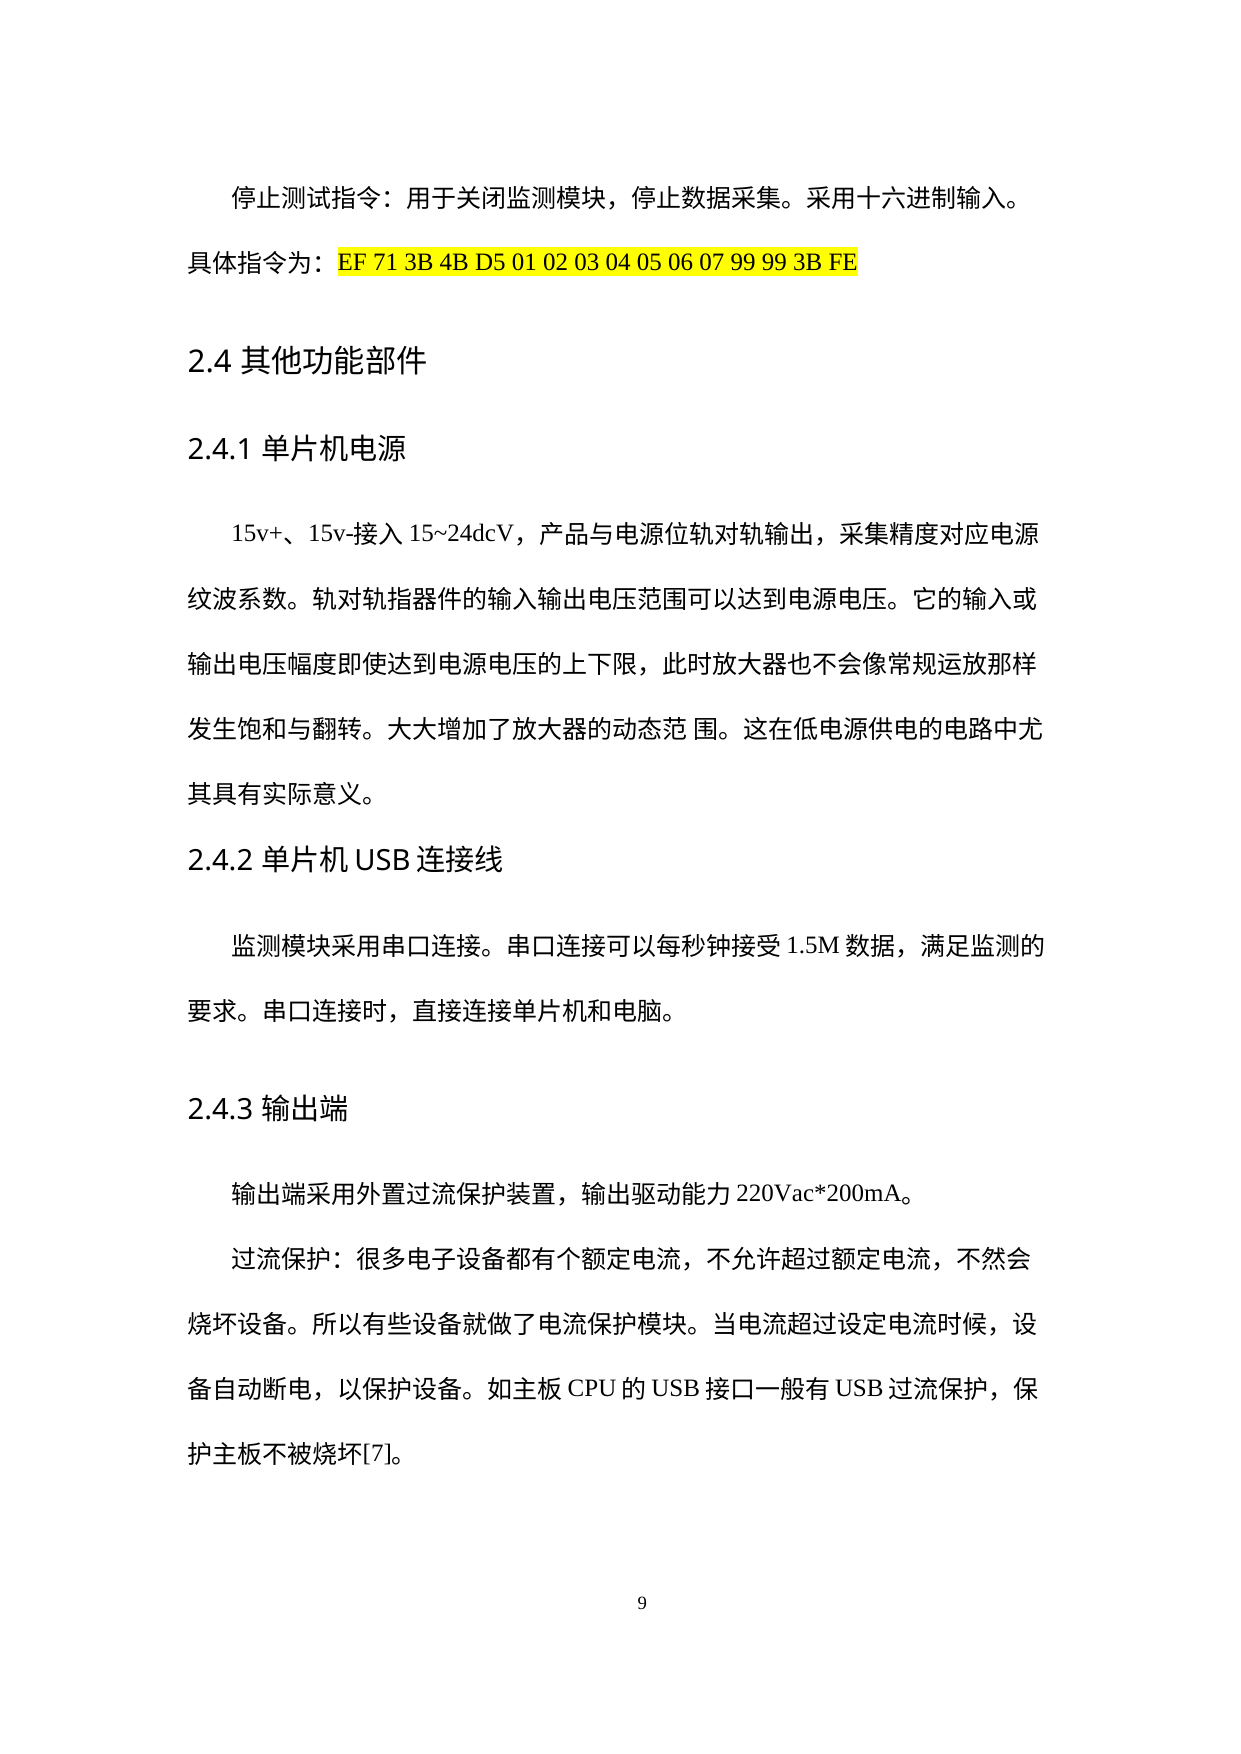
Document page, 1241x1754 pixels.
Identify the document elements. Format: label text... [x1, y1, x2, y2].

text 输出端采用外置过流保护装置，输出驱动能力220Vac*200mA。 [187, 1160, 1053, 1225]
subtitle 2.4.1 单片机电源 [187, 414, 1028, 479]
subtitle 2.4 其他功能部件 [187, 327, 1028, 392]
text 停止测试指令：用于关闭监测模块，停止数据采集。采用十六进制输入。具体指令为：EF 71 3B 4B D5 01 02 03 04 05 06 07 99 99 3B FE [187, 164, 1053, 294]
text 15v+、15v-接入15~24dcV，产品与电源位轨对轨输出，采集精度对应电源纹波系数。轨对轨指器件的输入输出电压范围可以达到电源电压。它的输入或输出电压幅度即使达到电源电压的上下限，此时放大器也不会像常规运放那样发生饱和与翻转。大大增加了放大器的动态范 围。这在低电源供电的电路中尤其具有实际意义。 [187, 500, 1053, 825]
subtitle 2.4.3 输出端 [187, 1074, 1028, 1139]
text 监测模块采用串口连接。串口连接可以每秒钟接受1.5M数据，满足监测的要求。串口连接时，直接连接单片机和电脑。 [187, 912, 1053, 1042]
text 过流保护：很多电子设备都有个额定电流，不允许超过额定电流，不然会烧坏设备。所以有些设备就做了电流保护模块。当电流超过设定电流时候，设备自动断电，以保护设备。如主板CPU的USB接口一般有USB过流保护，保护主板不被烧坏[7]。 [187, 1225, 1053, 1485]
subtitle 2.4.2 单片机USB连接线 [187, 825, 1028, 890]
